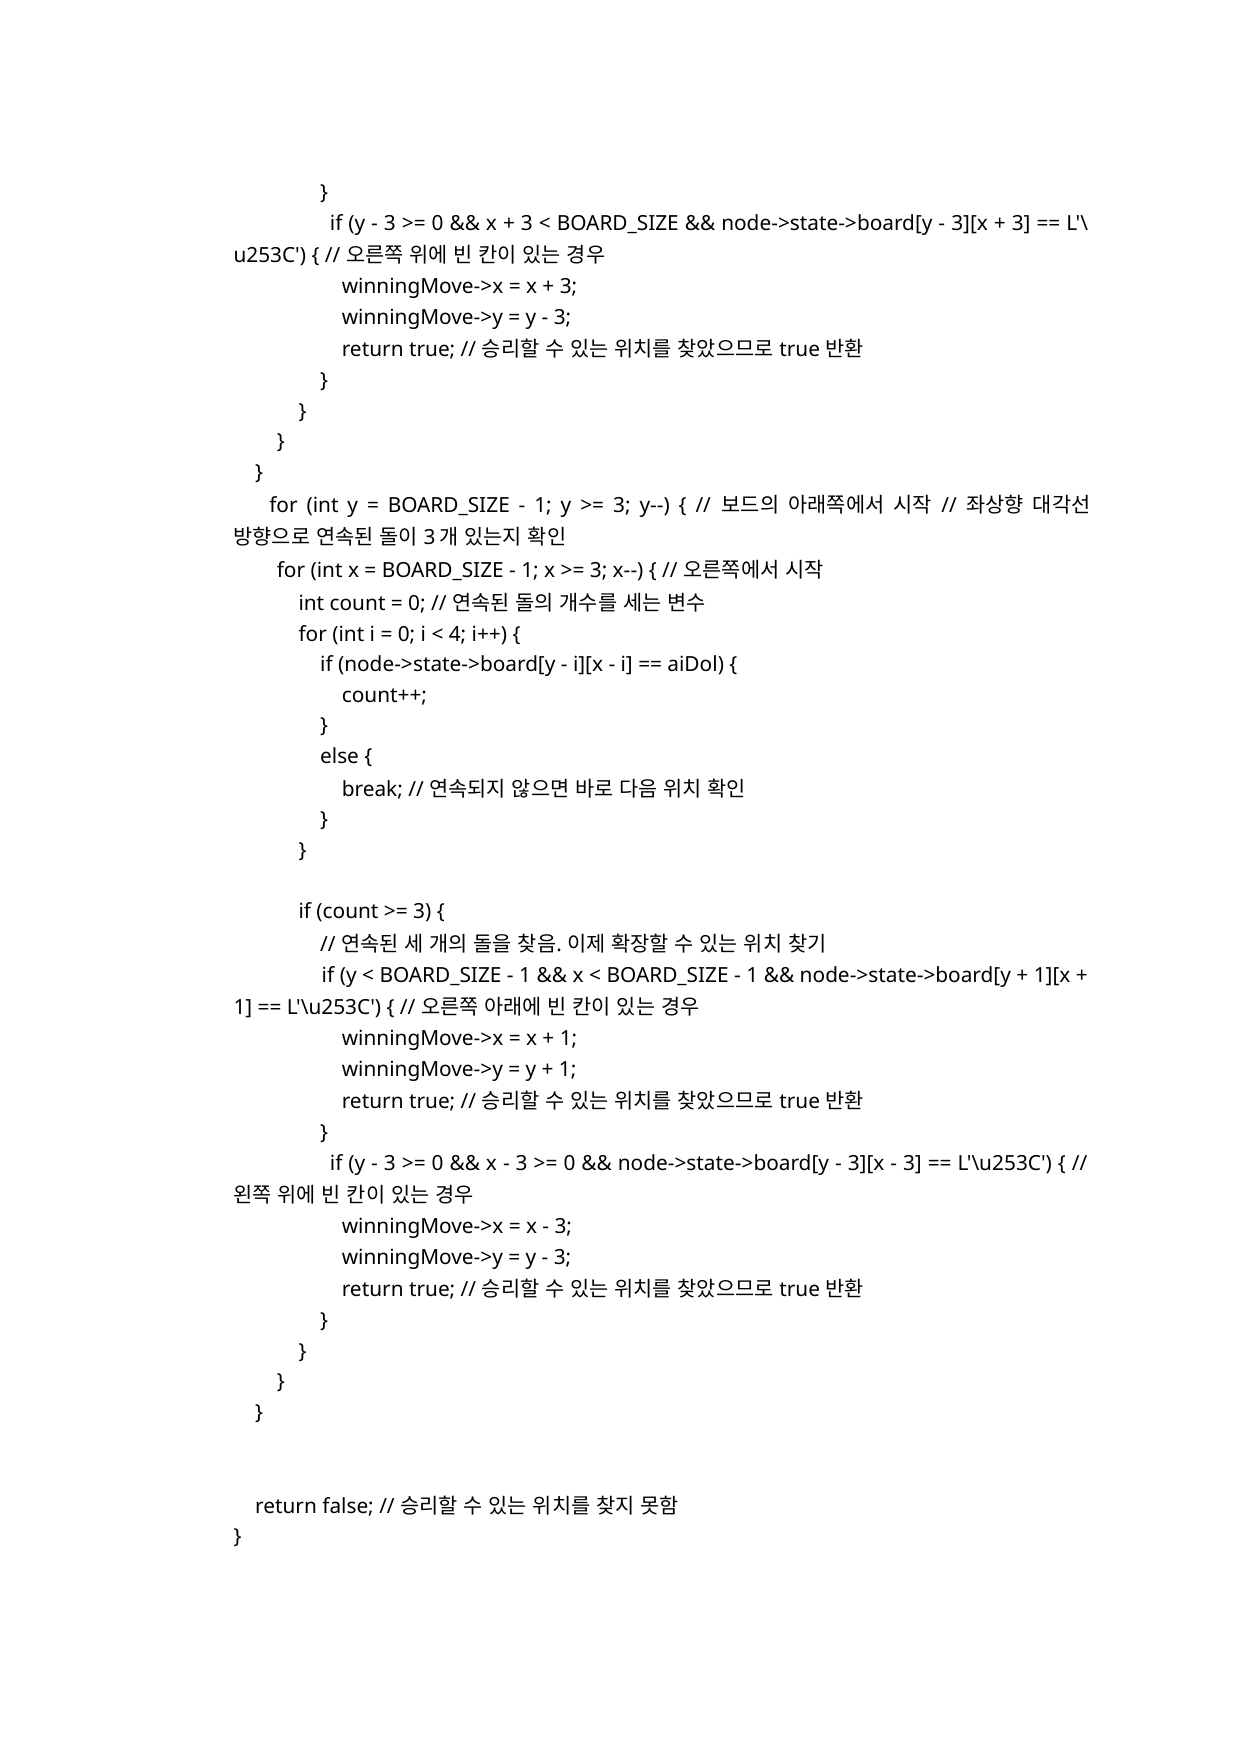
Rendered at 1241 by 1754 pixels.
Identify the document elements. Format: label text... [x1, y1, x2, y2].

list } [233, 396, 1090, 424]
list if (y - 3 >= 0 && x - 3 >= 0 && node->state->board[y - 3][x - 3] == L'\u253C') { // 왼쪽 위에 빈 칸이 있는 경우 [233, 1148, 1090, 1209]
list winningMove->y = y - 3; [233, 1242, 1090, 1270]
list } [233, 457, 1090, 486]
list } [233, 835, 1090, 863]
list int count = 0; // 연속된 돌의 개수를 세는 변수 [233, 586, 1090, 616]
list } [233, 1117, 1090, 1146]
list } [233, 1336, 1090, 1364]
list for (int x = BOARD_SIZE - 1; x >= 3; x--) { // 오른쪽에서 시작 [233, 553, 1090, 583]
list } [233, 711, 1090, 739]
list for (int y = BOARD_SIZE - 1; y >= 3; y--) { // 보드의 아래쪽에서 시작 // 좌상향 대각선 방향으로 연속된 돌이 3개 있는지 확인 [233, 488, 1090, 551]
list if (count >= 3) { [233, 896, 1090, 925]
list winningMove->x = x + 3; [233, 271, 1090, 300]
list } [233, 427, 1090, 455]
list winningMove->y = y - 3; [233, 302, 1090, 330]
list } [233, 365, 1090, 394]
list break; // 연속되지 않으면 바로 다음 위치 확인 [233, 772, 1090, 802]
list winningMove->x = x - 3; [233, 1211, 1090, 1240]
list } [233, 1397, 1090, 1426]
list return true; // 승리할 수 있는 위치를 찾았으므로 true 반환 [233, 1272, 1090, 1303]
list winningMove->x = x + 1; [233, 1023, 1090, 1052]
list } [233, 177, 1090, 206]
list if (node->state->board[y - i][x - i] == aiDol) { [233, 649, 1090, 678]
list for (int i = 0; i < 4; i++) { [233, 619, 1090, 647]
list return true; // 승리할 수 있는 위치를 찾았으므로 true 반환 [233, 1084, 1090, 1115]
list } [233, 1522, 1090, 1550]
list return true; // 승리할 수 있는 위치를 찾았으므로 true 반환 [233, 333, 1090, 363]
list count++; [233, 680, 1090, 708]
list // 연속된 세 개의 돌을 찾음. 이제 확장할 수 있는 위치 찾기 [233, 927, 1090, 957]
list } [233, 804, 1090, 833]
list if (y - 3 >= 0 && x + 3 < BOARD_SIZE && node->state->board[y - 3][x + 3] == L'\u253C') { // 오른쪽 위에 빈 칸이 있는 경우 [233, 208, 1090, 269]
list } [233, 1366, 1090, 1395]
list else { [233, 741, 1090, 769]
list return false; // 승리할 수 있는 위치를 찾지 못함 [233, 1489, 1090, 1519]
list } [233, 1305, 1090, 1334]
list winningMove->y = y + 1; [233, 1054, 1090, 1082]
list if (y < BOARD_SIZE - 1 && x < BOARD_SIZE - 1 && node->state->board[y + 1][x + 1] == L'\u253C') { // 오른쪽 아래에 빈 칸이 있는 경우 [233, 960, 1090, 1021]
